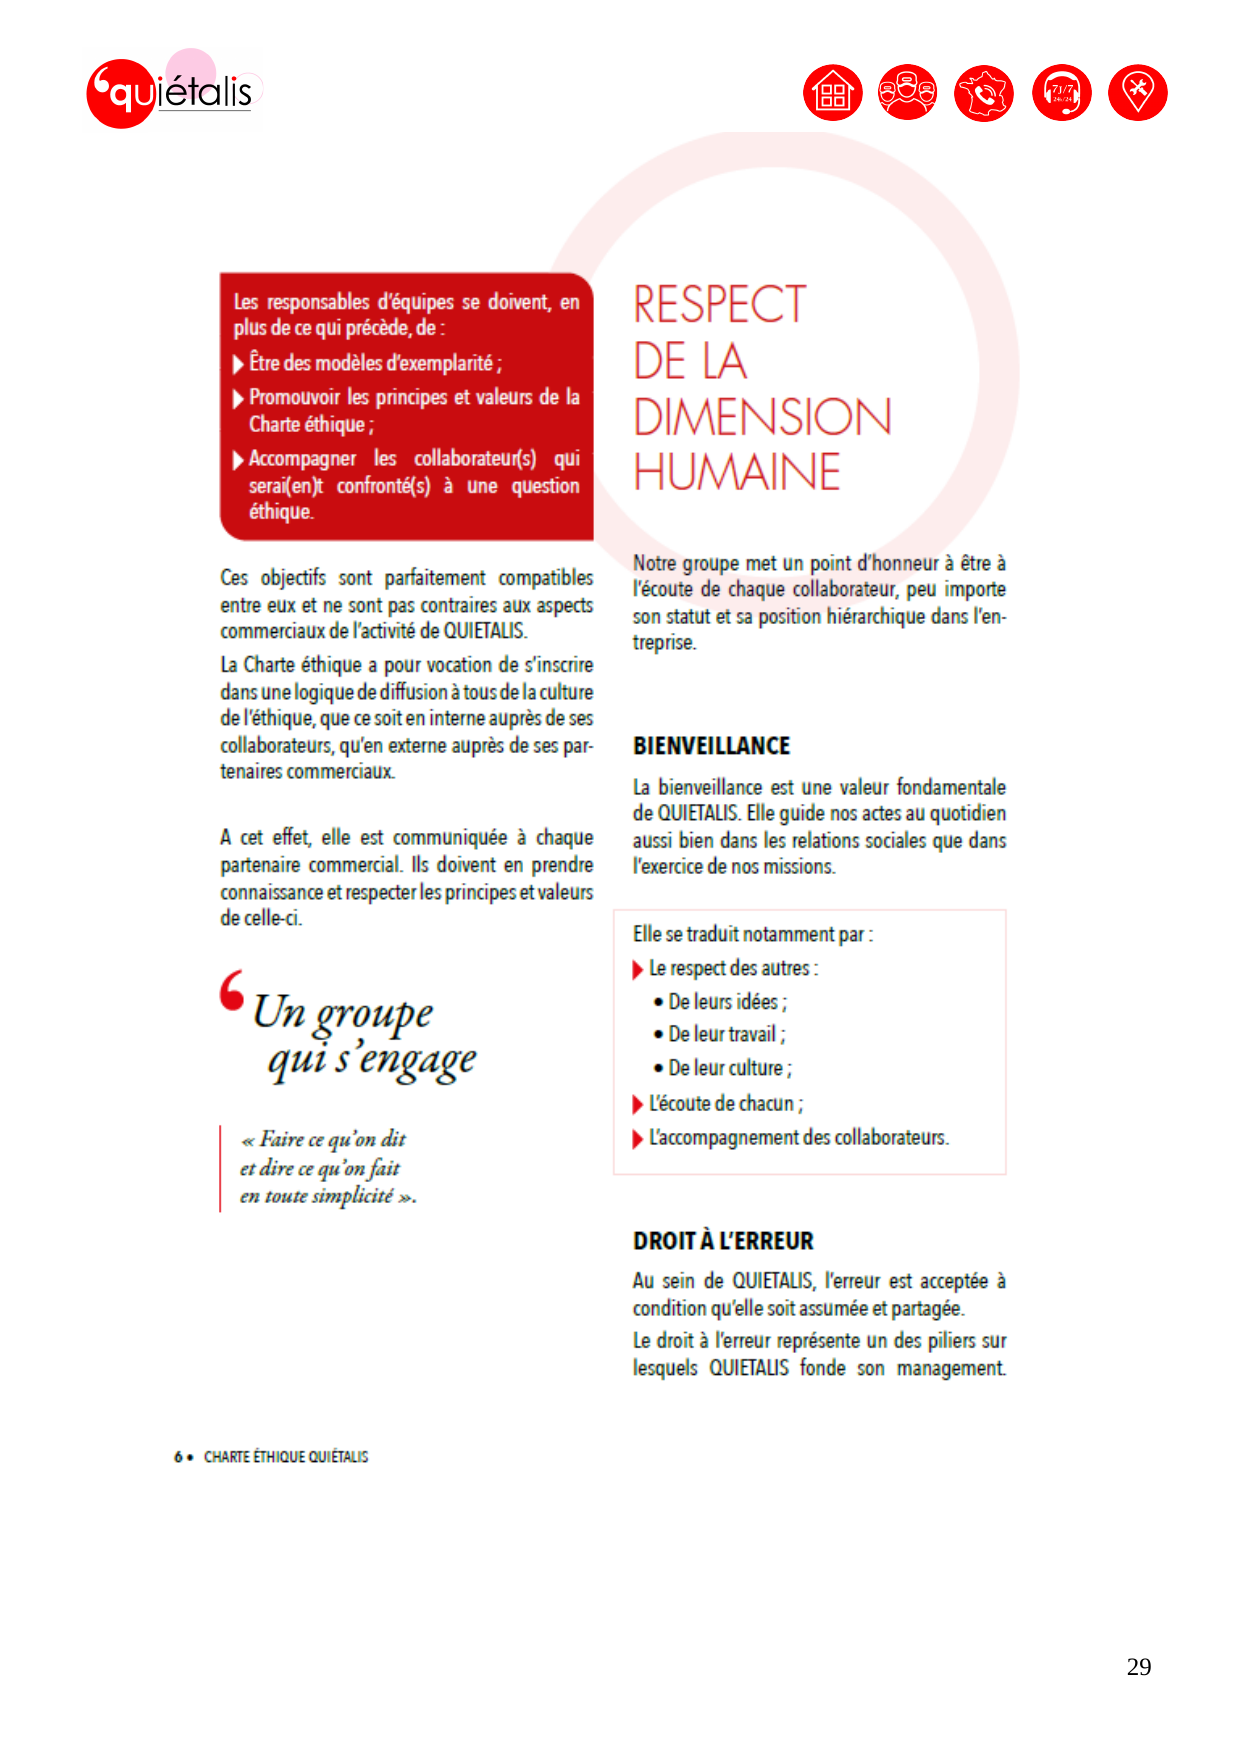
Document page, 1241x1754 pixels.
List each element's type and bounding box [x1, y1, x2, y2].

picture [803, 64, 863, 121]
picture [1032, 64, 1092, 121]
picture [82, 47, 1069, 1482]
picture [1108, 64, 1168, 121]
picture [872, 64, 942, 120]
picture [954, 65, 1014, 122]
